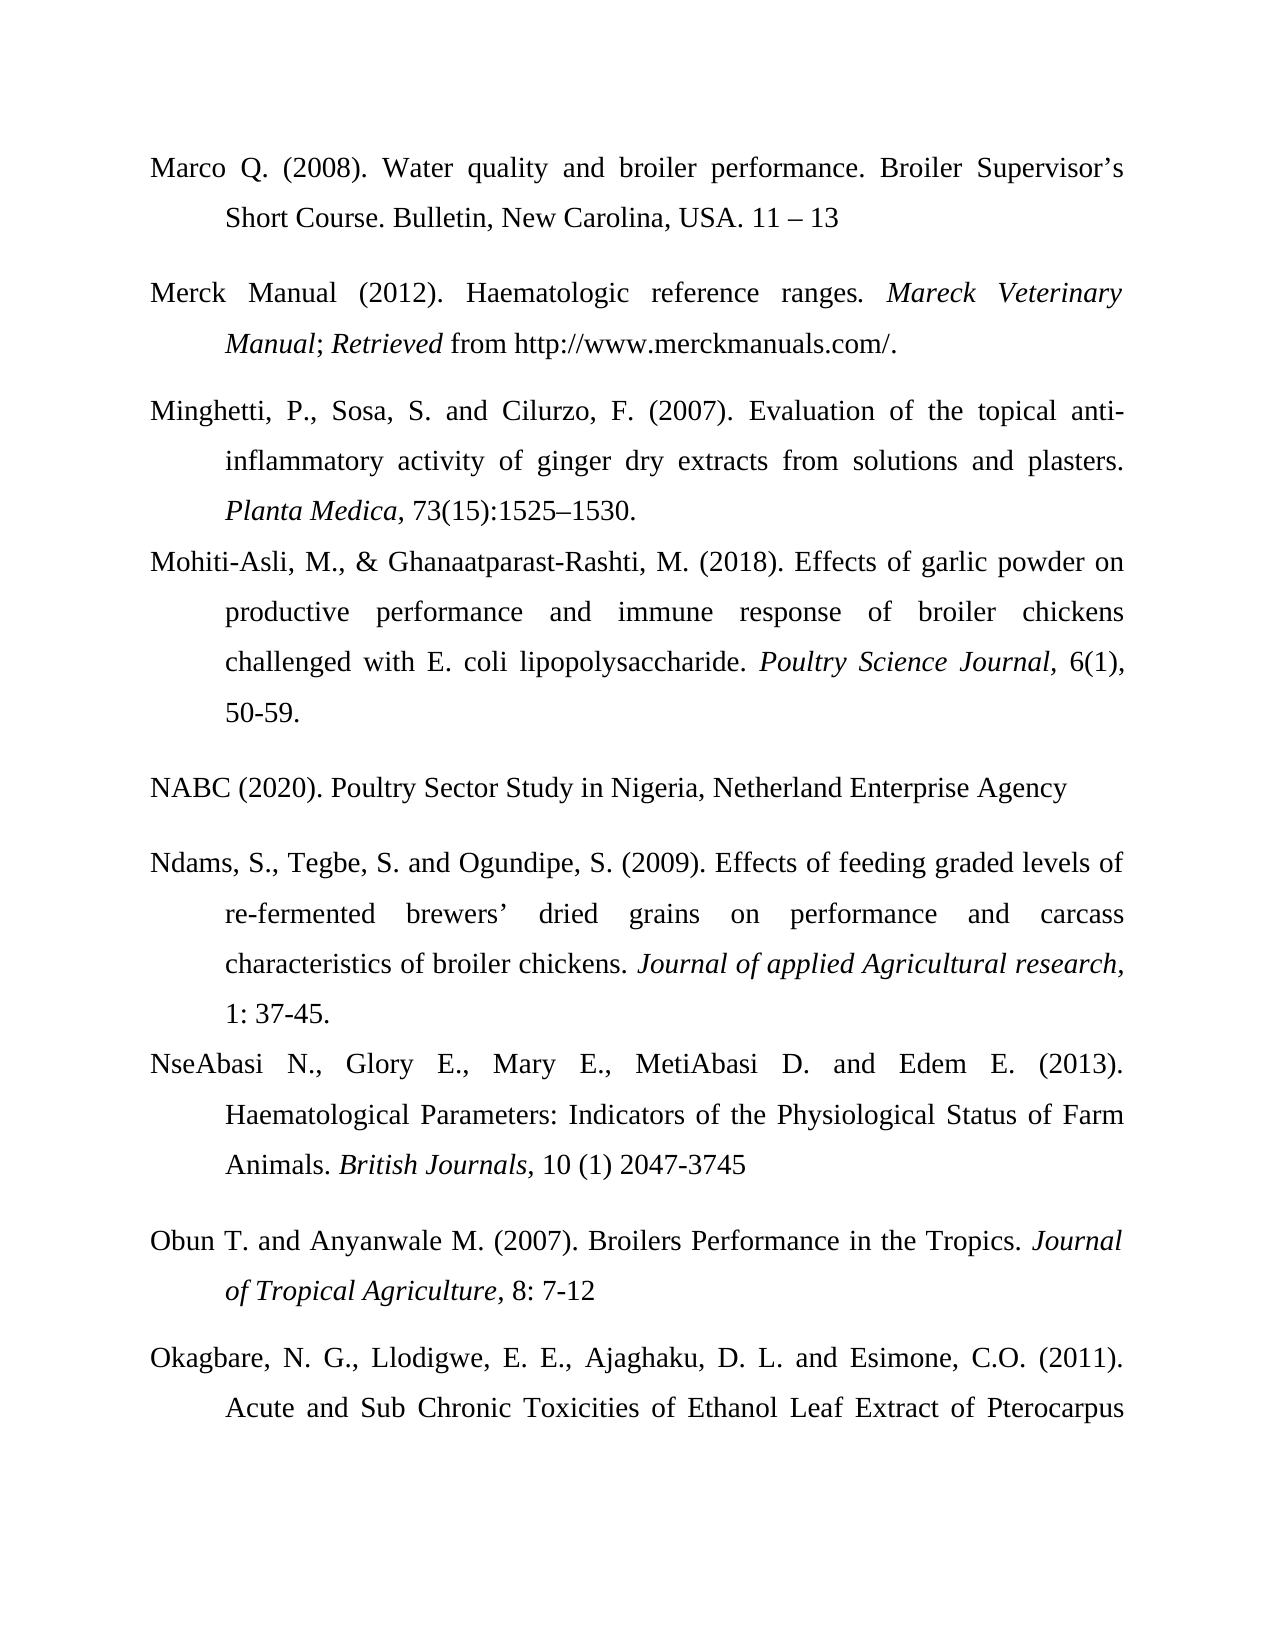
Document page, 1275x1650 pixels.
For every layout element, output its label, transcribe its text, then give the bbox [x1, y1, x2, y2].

text Merck Manual (2012). Haematologic reference ranges. Mareck Veterinary Manual; Retrieved from http://www.merckmanuals.com/. [150, 276, 1125, 359]
text NABC (2020). Poultry Sector Study in Nigeria, Netherland Enterprise Agency [150, 770, 1125, 804]
text NseAbasi N., Glory E., Mary E., MetiAbasi D. and Edem E. (2013). Haematological Parameters: Indicators of the Physiological Status of Farm Animals. British Journals, 10 (1) 2047-3745 [150, 1047, 1125, 1181]
text Ndams, S., Tegbe, S. and Ogundipe, S. (2009). Effects of feeding graded levels of re-fermented brewers’ dried grains on performance and carcass characteristics of broiler chickens. Journal of applied Agricultural research, 1: 37-45. [150, 845, 1125, 1030]
text Obun T. and Anyanwale M. (2007). Broilers Performance in the Tropics. Journal of Tropical Agriculture, 8: 7-12 [150, 1223, 1125, 1306]
text Minghetti, P., Sosa, S. and Cilurzo, F. (2007). Evaluation of the topical anti-inflammatory activity of ginger dry extracts from solutions and plasters. Planta Medica, 73(15):1525–1530. [150, 393, 1125, 527]
text Marco Q. (2008). Water quality and broiler performance. Broiler Supervisor’s Short Course. Bulletin, New Carolina, USA. 11 – 13 [150, 150, 1125, 234]
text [150, 1340, 1125, 1424]
text Mohiti-Asli, M., & Ghanaatparast-Rashti, M. (2018). Effects of garlic powder on productive performance and immune response of broiler chickens challenged with E. coli lipopolysaccharide. Poultry Science Journal, 6(1), 50-59. [150, 544, 1125, 728]
